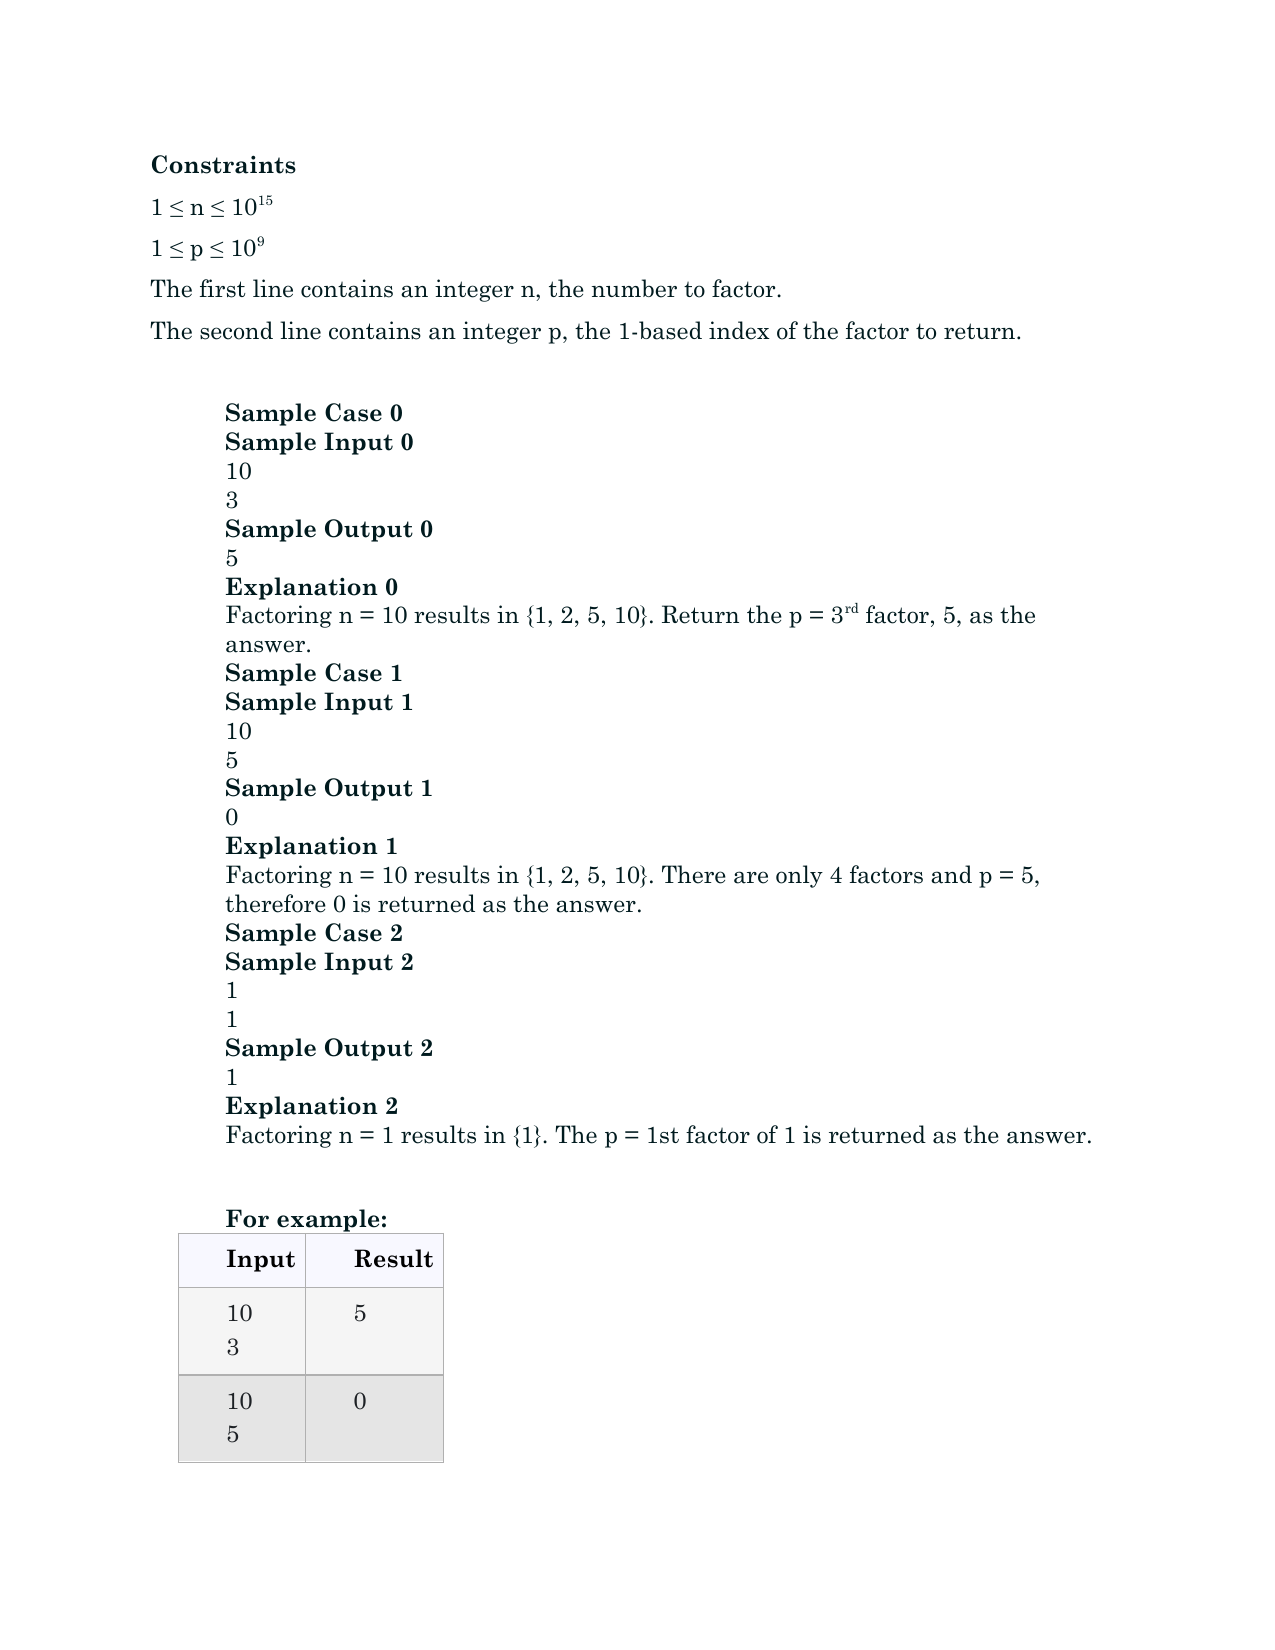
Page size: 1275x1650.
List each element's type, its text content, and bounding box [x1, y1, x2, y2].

text 5 [225, 744, 1125, 773]
table_header Input [179, 1234, 305, 1287]
text Sample Input 1 [225, 687, 1125, 716]
text 10 [225, 716, 1125, 744]
text The second line contains an integer p, the 1-based index of the factor to return. [150, 315, 1125, 344]
text 3 [225, 485, 1125, 513]
text Sample Case 2 [225, 917, 1125, 946]
text Factoring n = 10 results in {1, 2, 5, 10}. Return the p = 3rd factor, 5, as the answer. [225, 600, 1125, 658]
table_cell 10 3 [179, 1288, 305, 1374]
text The first line contains an integer n, the number to factor. [150, 274, 1125, 303]
text Explanation 0 [225, 571, 1125, 600]
text Sample Case 0 [225, 398, 1125, 427]
text 1 [225, 1004, 1125, 1033]
table_cell 10 5 [179, 1376, 305, 1461]
text Sample Output 2 [225, 1033, 1125, 1062]
text 10 [225, 456, 1125, 485]
text Sample Input 0 [225, 427, 1125, 456]
text Sample Output 0 [225, 513, 1125, 542]
text Sample Case 1 [225, 658, 1125, 687]
text 1 [225, 1062, 1125, 1091]
table_cell 0 [306, 1376, 443, 1461]
text 1 ≤ p ≤ 109 [150, 233, 1125, 262]
text For example: [225, 1203, 1125, 1232]
text Factoring n = 10 results in {1, 2, 5, 10}. There are only 4 factors and p = 5, therefore 0 is returned as the answer. [225, 860, 1125, 917]
text 0 [225, 802, 1125, 831]
text Explanation 2 [225, 1091, 1125, 1119]
table_cell 5 [306, 1288, 443, 1374]
table_header Result [306, 1234, 443, 1287]
text Factoring n = 1 results in {1}. The p = 1st factor of 1 is returned as the answer. [225, 1119, 1125, 1148]
text Explanation 1 [225, 831, 1125, 860]
text 1 [225, 975, 1125, 1004]
text Sample Output 1 [225, 773, 1125, 802]
text Sample Input 2 [225, 946, 1125, 975]
text 5 [225, 542, 1125, 571]
text 1 ≤ n ≤ 1015 [150, 191, 1125, 220]
text Constraints [150, 150, 1125, 179]
